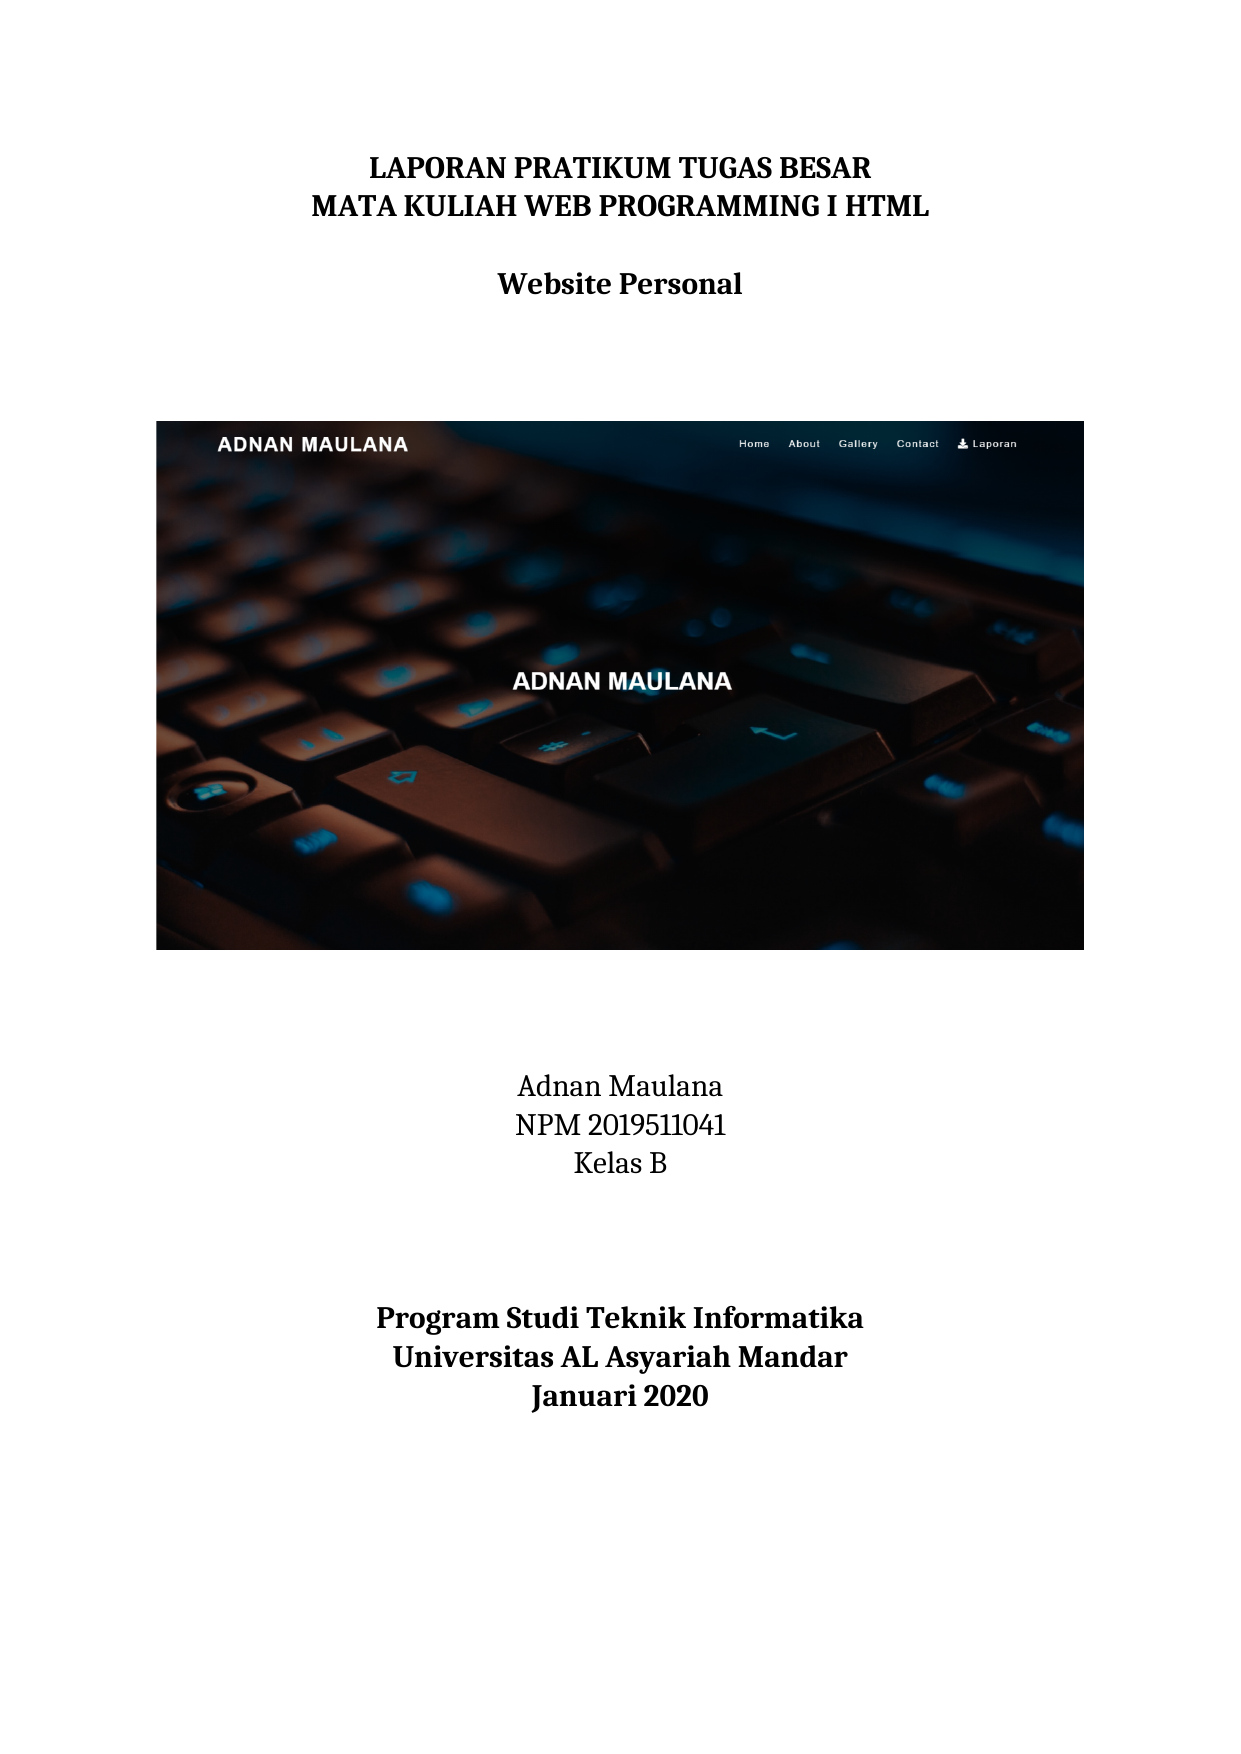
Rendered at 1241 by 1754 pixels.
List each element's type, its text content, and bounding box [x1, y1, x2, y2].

text LAPORAN PRATIKUM TUGAS BESAR [150, 150, 1090, 186]
text Universitas AL Asyariah Mandar [150, 1339, 1090, 1375]
text Program Studi Teknik Informatika [150, 1301, 1090, 1337]
text MATA KULIAH WEB PROGRAMMING I HTML [150, 189, 1090, 225]
text NPM 2019511041 [150, 1107, 1090, 1143]
text Website Personal [150, 266, 1090, 302]
text Januari 2020 [150, 1378, 1090, 1414]
picture [156, 421, 1084, 950]
text Kelas B [150, 1146, 1090, 1182]
text Adnan Maulana [150, 1068, 1090, 1104]
